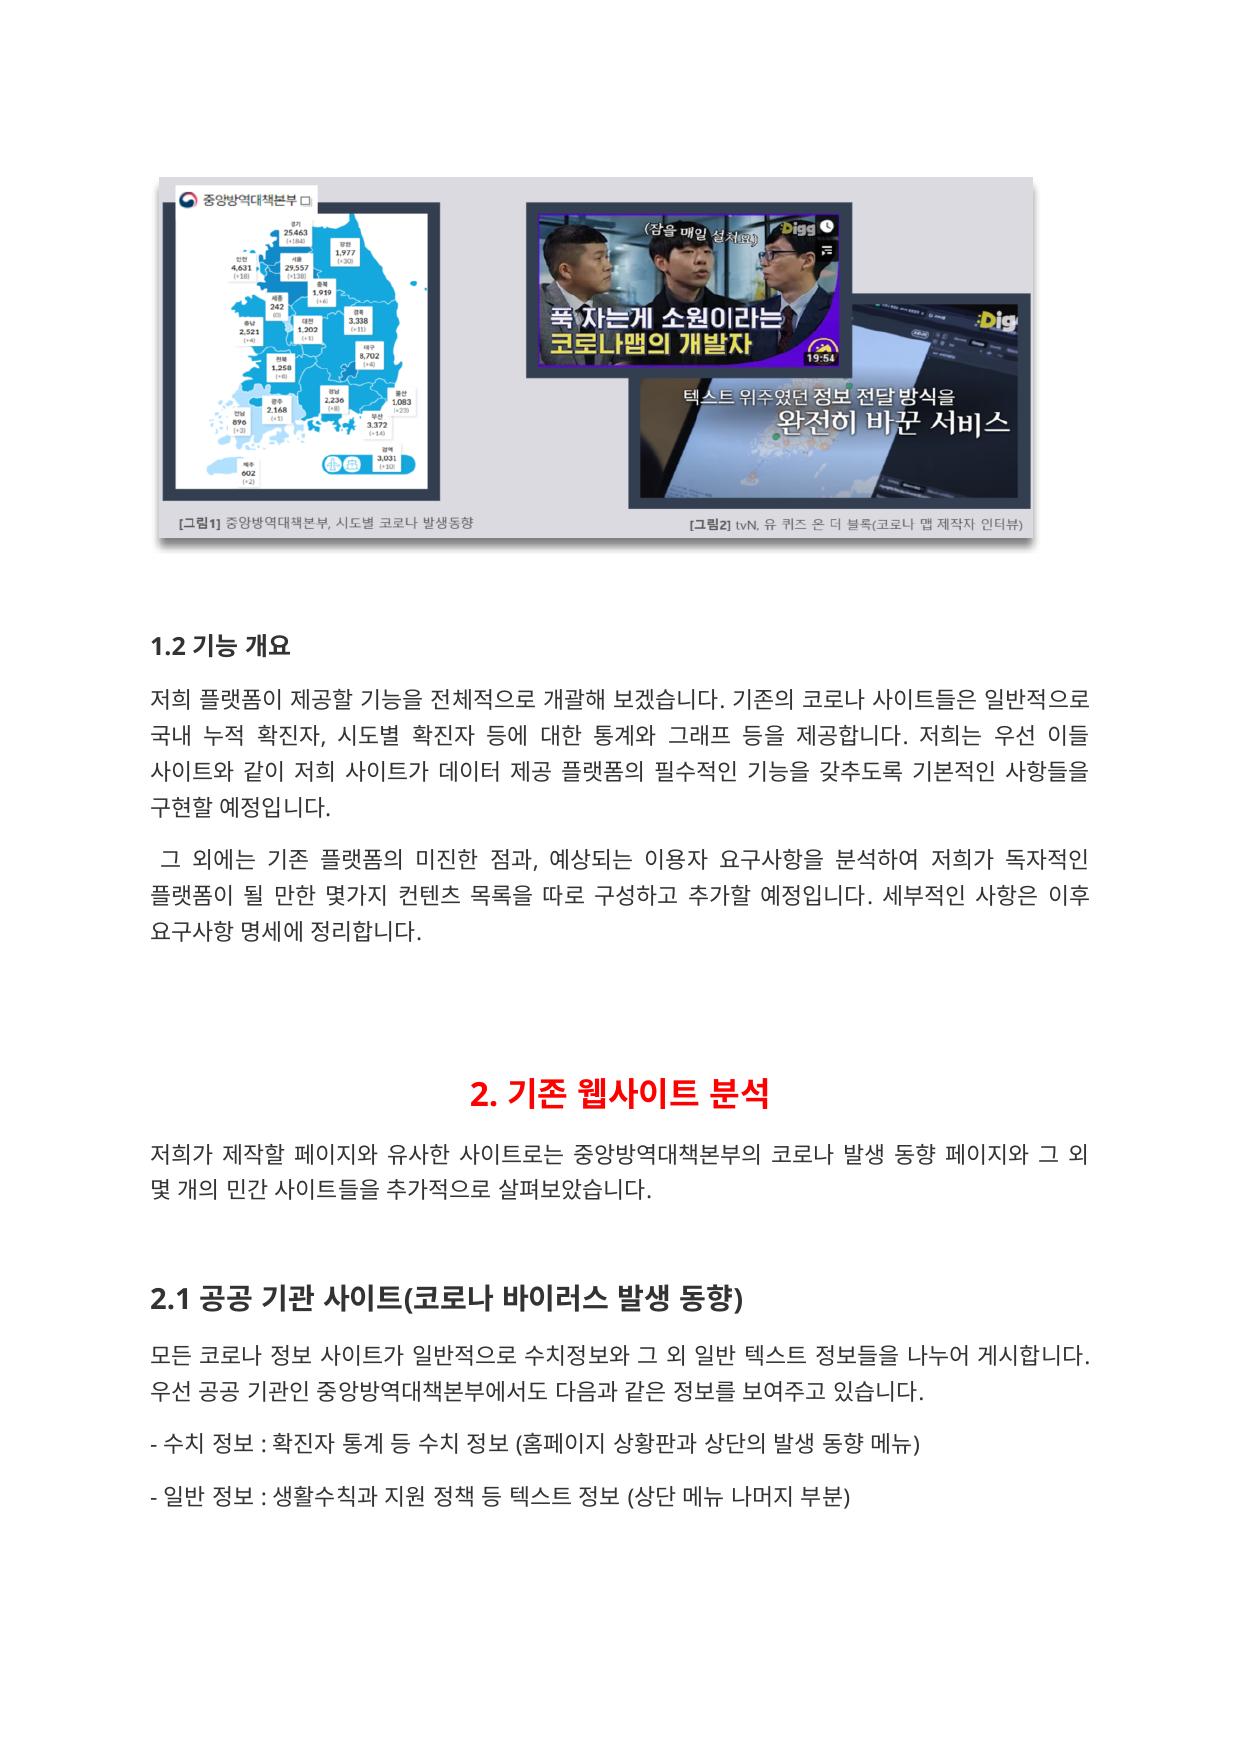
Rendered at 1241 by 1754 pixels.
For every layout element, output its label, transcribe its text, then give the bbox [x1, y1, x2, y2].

text 그 외에는 기존 플랫폼의 미진한 점과, 예상되는 이용자 요구사항을 분석하여 저희가 독자적인 플랫폼이 될 만한 몇가지 컨텐츠 목록을 따로 구성하고 추가할 예정입니다. 세부적인 사항은 이후 요구사항 명세에 정리합니다. [150, 842, 1090, 947]
text - 일반 정보 : 생활수칙과 지원 정책 등 텍스트 정보 (상단 메뉴 나머지 부분) [150, 1479, 1090, 1512]
picture [159, 177, 1033, 538]
text 저희가 제작할 페이지와 유사한 사이트로는 중앙방역대책본부의 코로나 발생 동향 페이지와 그 외 몇 개의 민간 사이트들을 추가적으로 살펴보았습니다. [150, 1136, 1090, 1206]
text 저희 플랫폼이 제공할 기능을 전체적으로 개괄해 보겠습니다. 기존의 코로나 사이트들은 일반적으로 국내 누적 확진자, 시도별 확진자 등에 대한 통계와 그래프 등을 제공합니다. 저희는 우선 이들 사이트와 같이 저희 사이트가 데이터 제공 플랫폼의 필수적인 기능을 갖추도록 기본적인 사항들을 구현할 예정입니다. [150, 682, 1090, 823]
text - 수치 정보 : 확진자 통계 등 수치 정보 (홈페이지 상황판과 상단의 발생 동향 메뉴) [150, 1426, 1090, 1459]
text 모든 코로나 정보 사이트가 일반적으로 수치정보와 그 외 일반 텍스트 정보들을 나누어 게시합니다. 우선 공공 기관인 중앙방역대책본부에서도 다음과 같은 정보를 보여주고 있습니다. [150, 1338, 1090, 1407]
text 2. 기존 웹사이트 분석 [150, 1067, 1090, 1116]
text 2.1 공공 기관 사이트(코로나 바이러스 발생 동향) [150, 1275, 1090, 1318]
text 1.2 기능 개요 [150, 627, 1090, 663]
